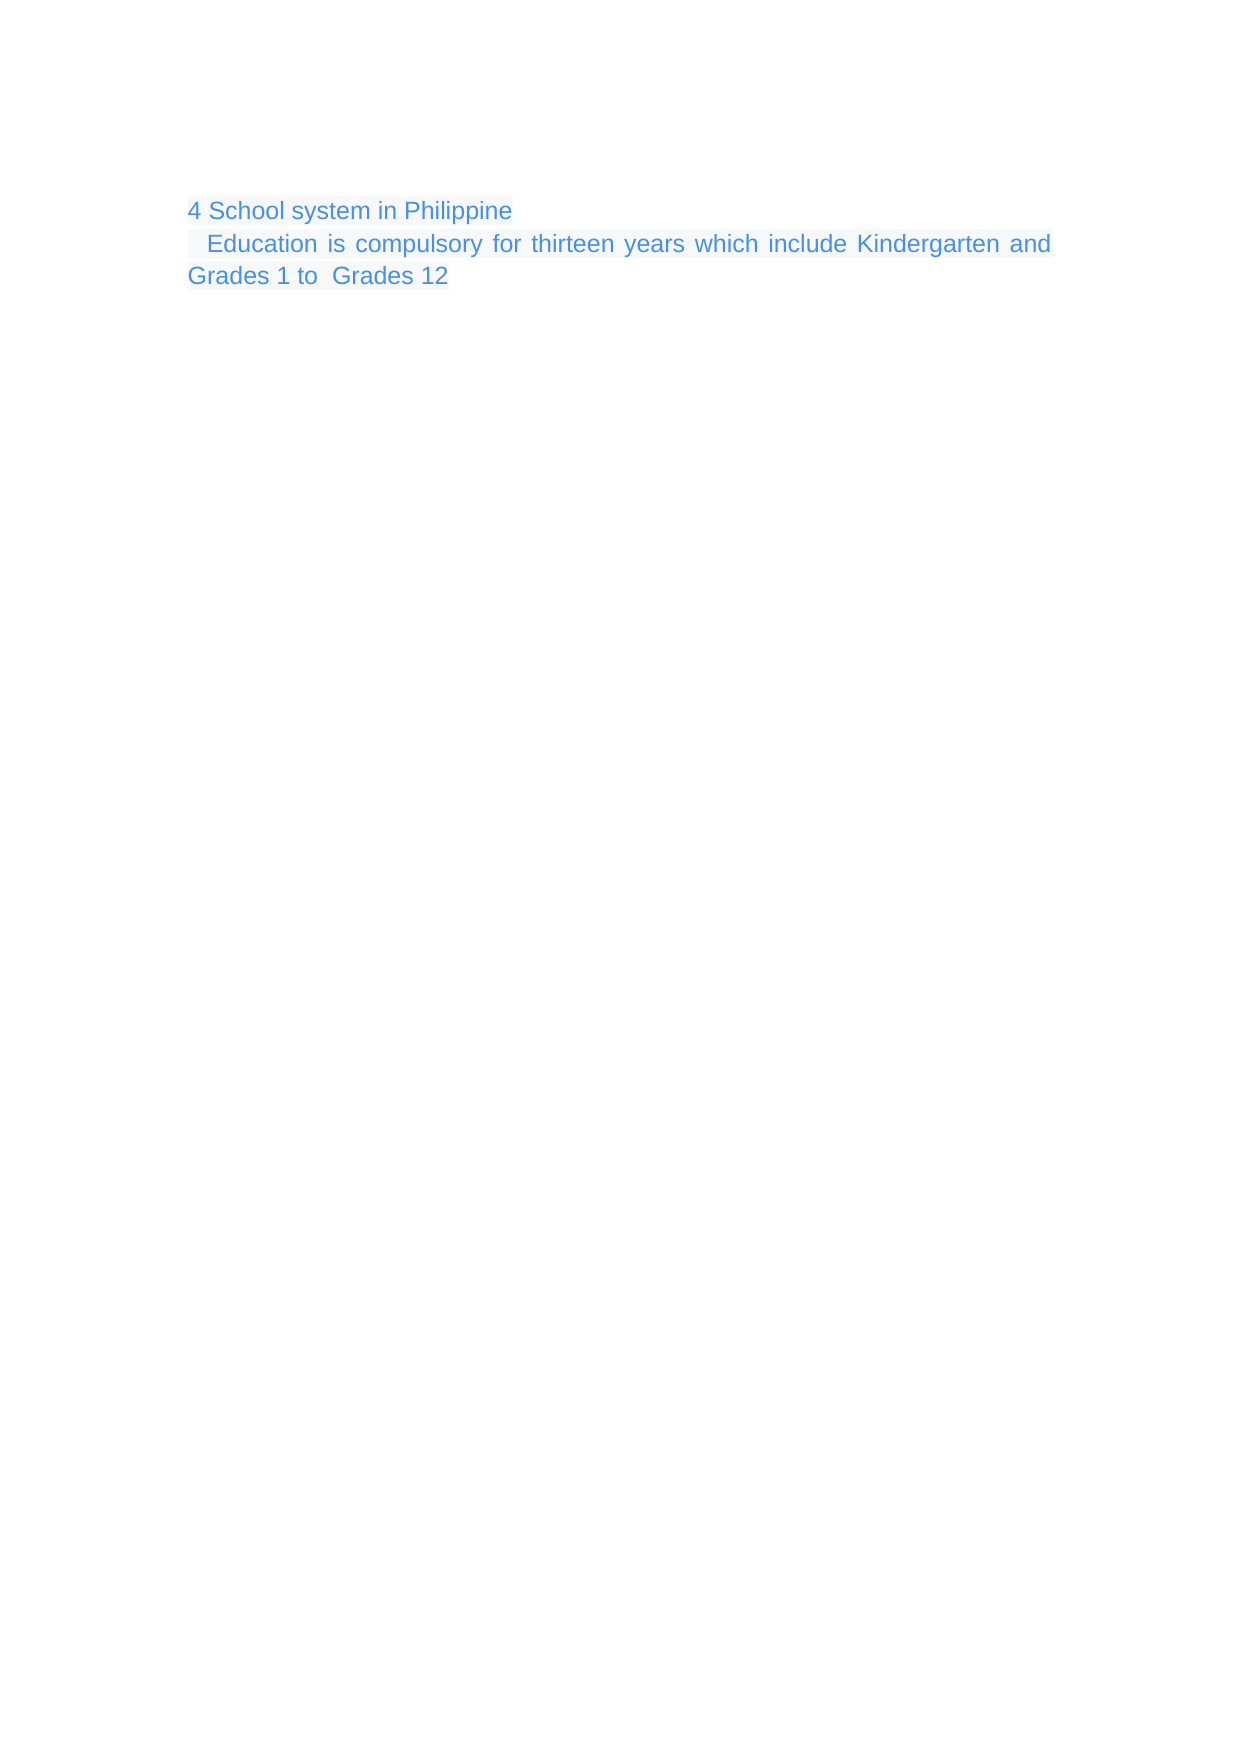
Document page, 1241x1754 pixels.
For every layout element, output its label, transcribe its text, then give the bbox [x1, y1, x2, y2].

text Education is compulsory for thirteen years which include Kindergarten and Grades 1 to Grades 12 [187, 227, 1053, 292]
text 4 School system in Philippine [187, 194, 1053, 227]
